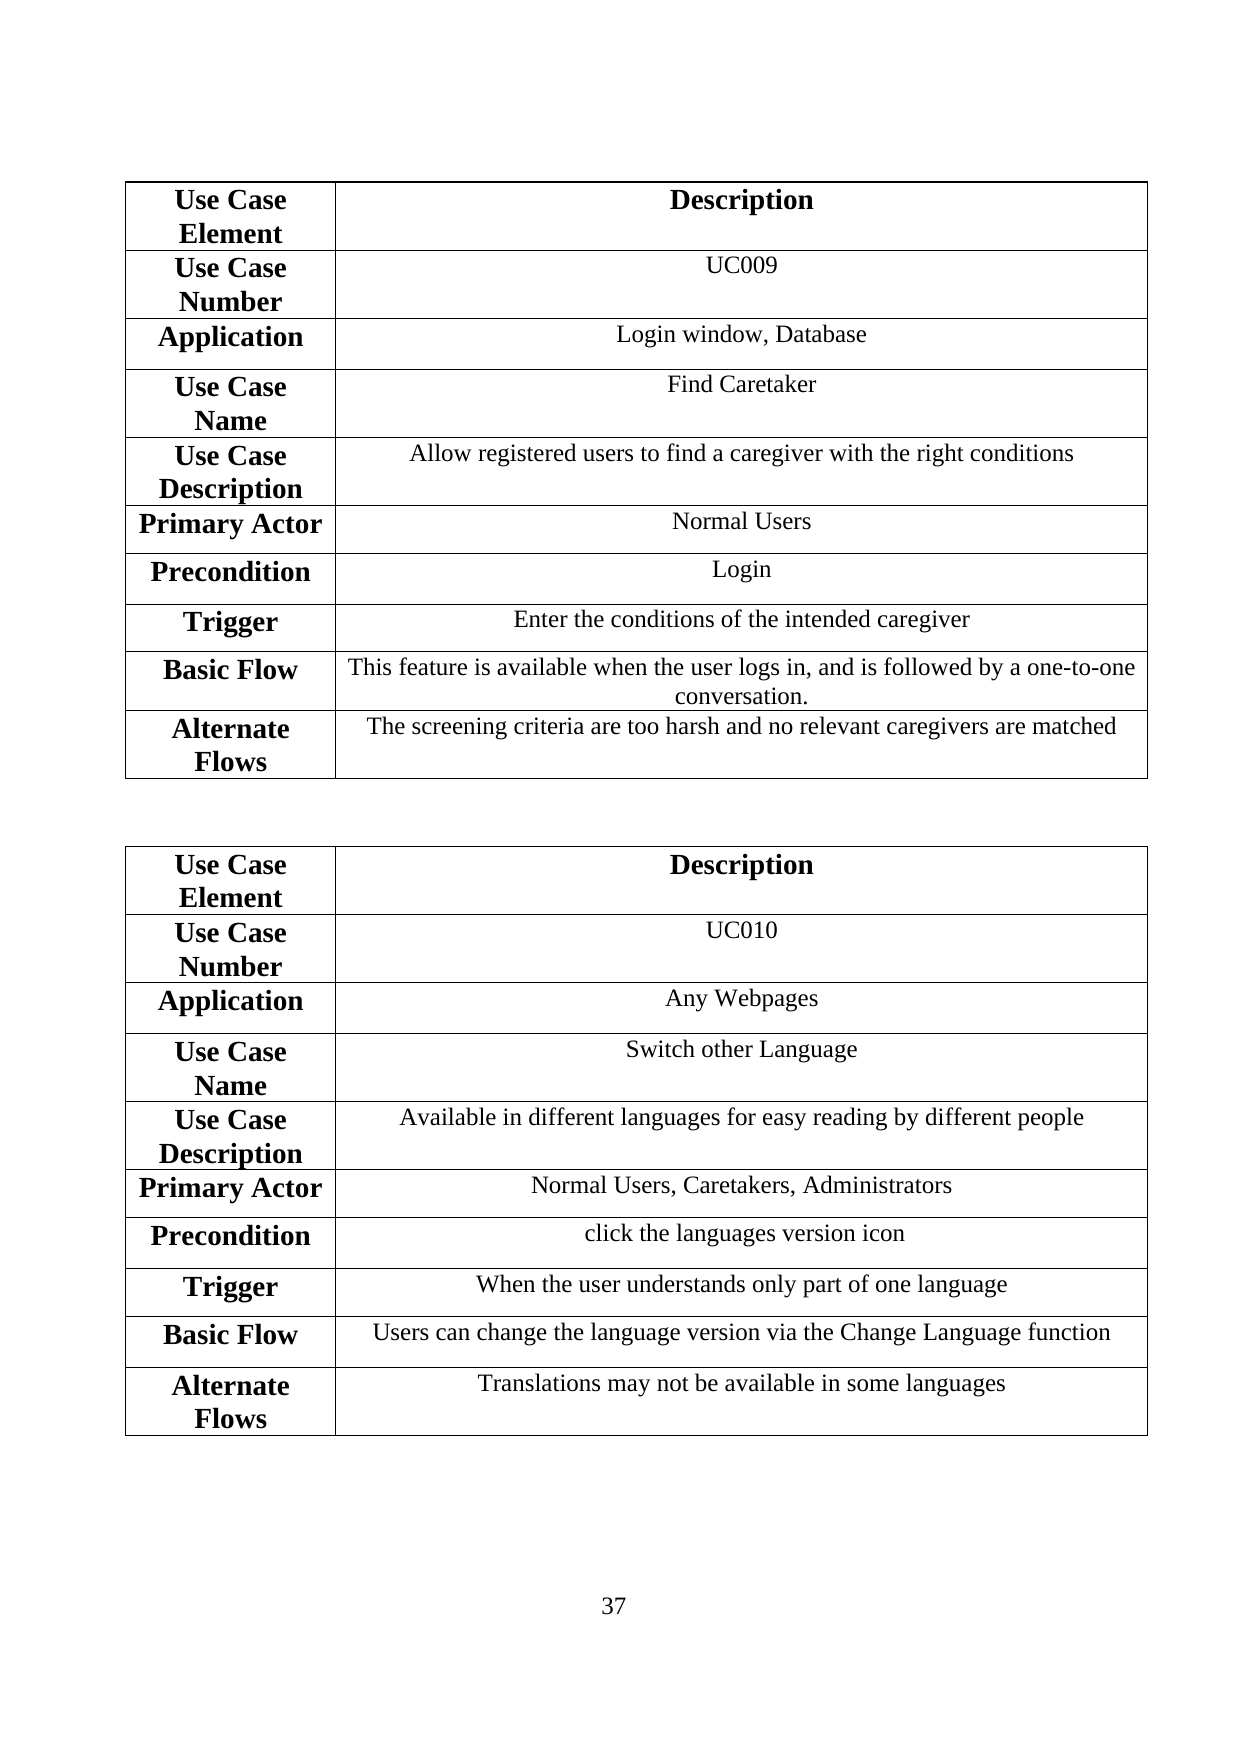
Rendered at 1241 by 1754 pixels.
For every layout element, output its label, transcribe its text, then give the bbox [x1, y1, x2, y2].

table_cell UC009 [336, 251, 1147, 318]
table_cell Allow registered users to find a caregiver with the right conditions [336, 438, 1147, 505]
table_cell Trigger [126, 605, 335, 651]
table_cell Users can change the language version via the Change Language function [336, 1317, 1147, 1367]
table_cell Enter the conditions of the intended caregiver [336, 605, 1147, 651]
table_cell UC010 [336, 915, 1147, 982]
table_cell When the user understands only part of one language [336, 1269, 1147, 1316]
table_cell Basic Flow [126, 1317, 335, 1367]
table_cell Find Caretaker [336, 370, 1147, 437]
table_cell Basic Flow [126, 652, 335, 710]
table_cell Any Webpages [336, 983, 1147, 1033]
table_cell Primary Actor [126, 1170, 335, 1217]
table_cell Use Case Description [126, 1102, 335, 1169]
table_cell Precondition [126, 554, 335, 603]
table_header Use Case Element [126, 183, 335, 249]
table_cell Trigger [126, 1269, 335, 1316]
table_cell Translations may not be available in some languages [336, 1368, 1147, 1435]
table_header Description [336, 847, 1147, 914]
table_cell The screening criteria are too harsh and no relevant caregivers are matched [336, 711, 1147, 778]
table_cell Alternate Flows [126, 1368, 335, 1435]
table_cell This feature is available when the user logs in, and is followed by a one-to-one conversation. [336, 652, 1147, 710]
table_cell Alternate Flows [126, 711, 335, 778]
table_cell Switch other Language [336, 1034, 1147, 1101]
table_cell Primary Actor [126, 506, 335, 553]
table_cell Login window, Database [336, 319, 1147, 368]
table_cell Available in different languages for easy reading by different people [336, 1102, 1147, 1169]
table_cell Normal Users [336, 506, 1147, 553]
table_header Description [336, 183, 1147, 249]
table_cell Use Case Name [126, 1034, 335, 1101]
table_header Use Case Element [126, 847, 335, 914]
table_cell Use Case Description [126, 438, 335, 505]
table_cell Application [126, 983, 335, 1033]
table_cell Use Case Number [126, 915, 335, 982]
table_cell click the languages version icon [336, 1218, 1147, 1268]
table_cell Use Case Name [126, 370, 335, 437]
table_cell Normal Users, Caretakers, Administrators [336, 1170, 1147, 1217]
table_cell Use Case Number [126, 251, 335, 318]
table_cell Precondition [126, 1218, 335, 1268]
table_cell Login [336, 554, 1147, 603]
table_cell Application [126, 319, 335, 368]
